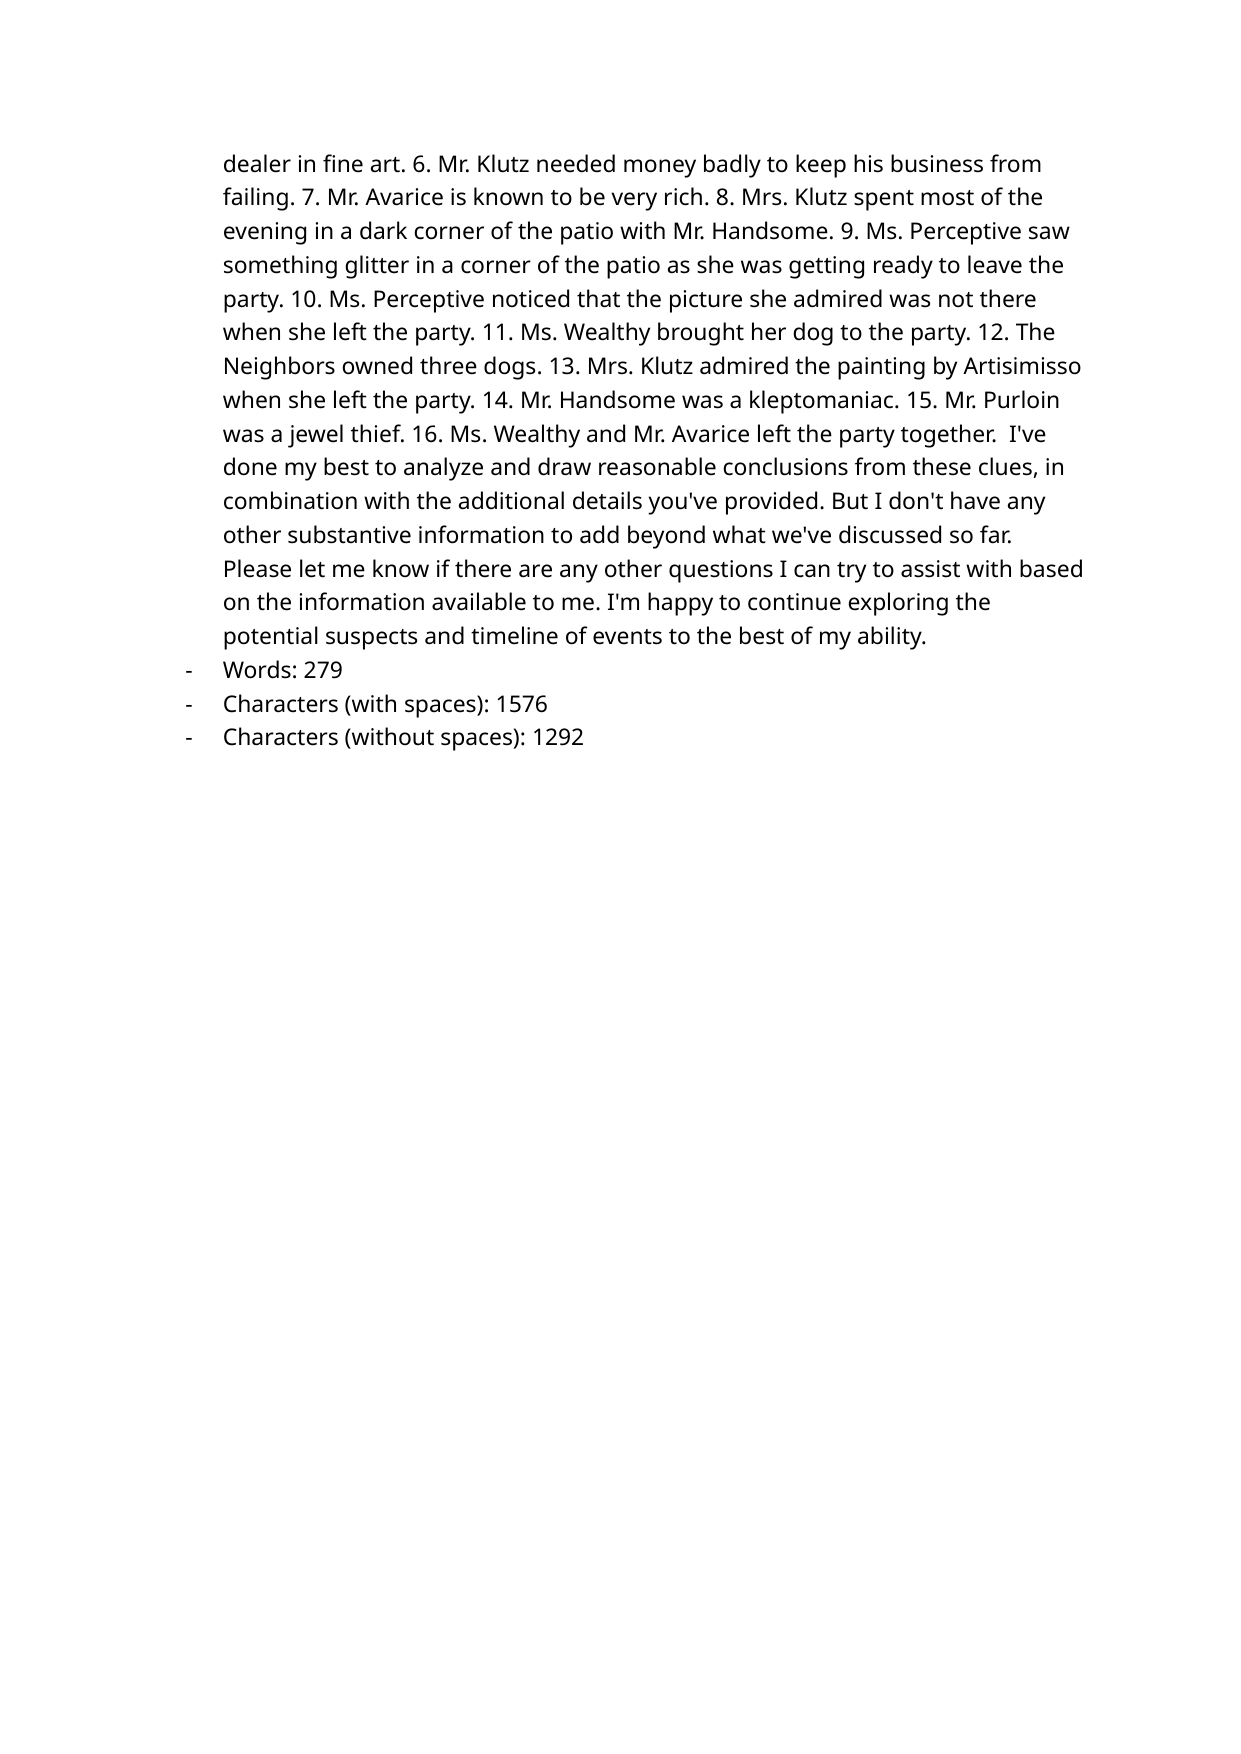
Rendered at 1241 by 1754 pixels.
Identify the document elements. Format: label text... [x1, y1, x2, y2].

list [185, 148, 1093, 651]
list Characters (without spaces): 1292 [185, 721, 1093, 753]
list Characters (with spaces): 1576 [185, 688, 1093, 719]
list Words: 279 [185, 654, 1093, 685]
